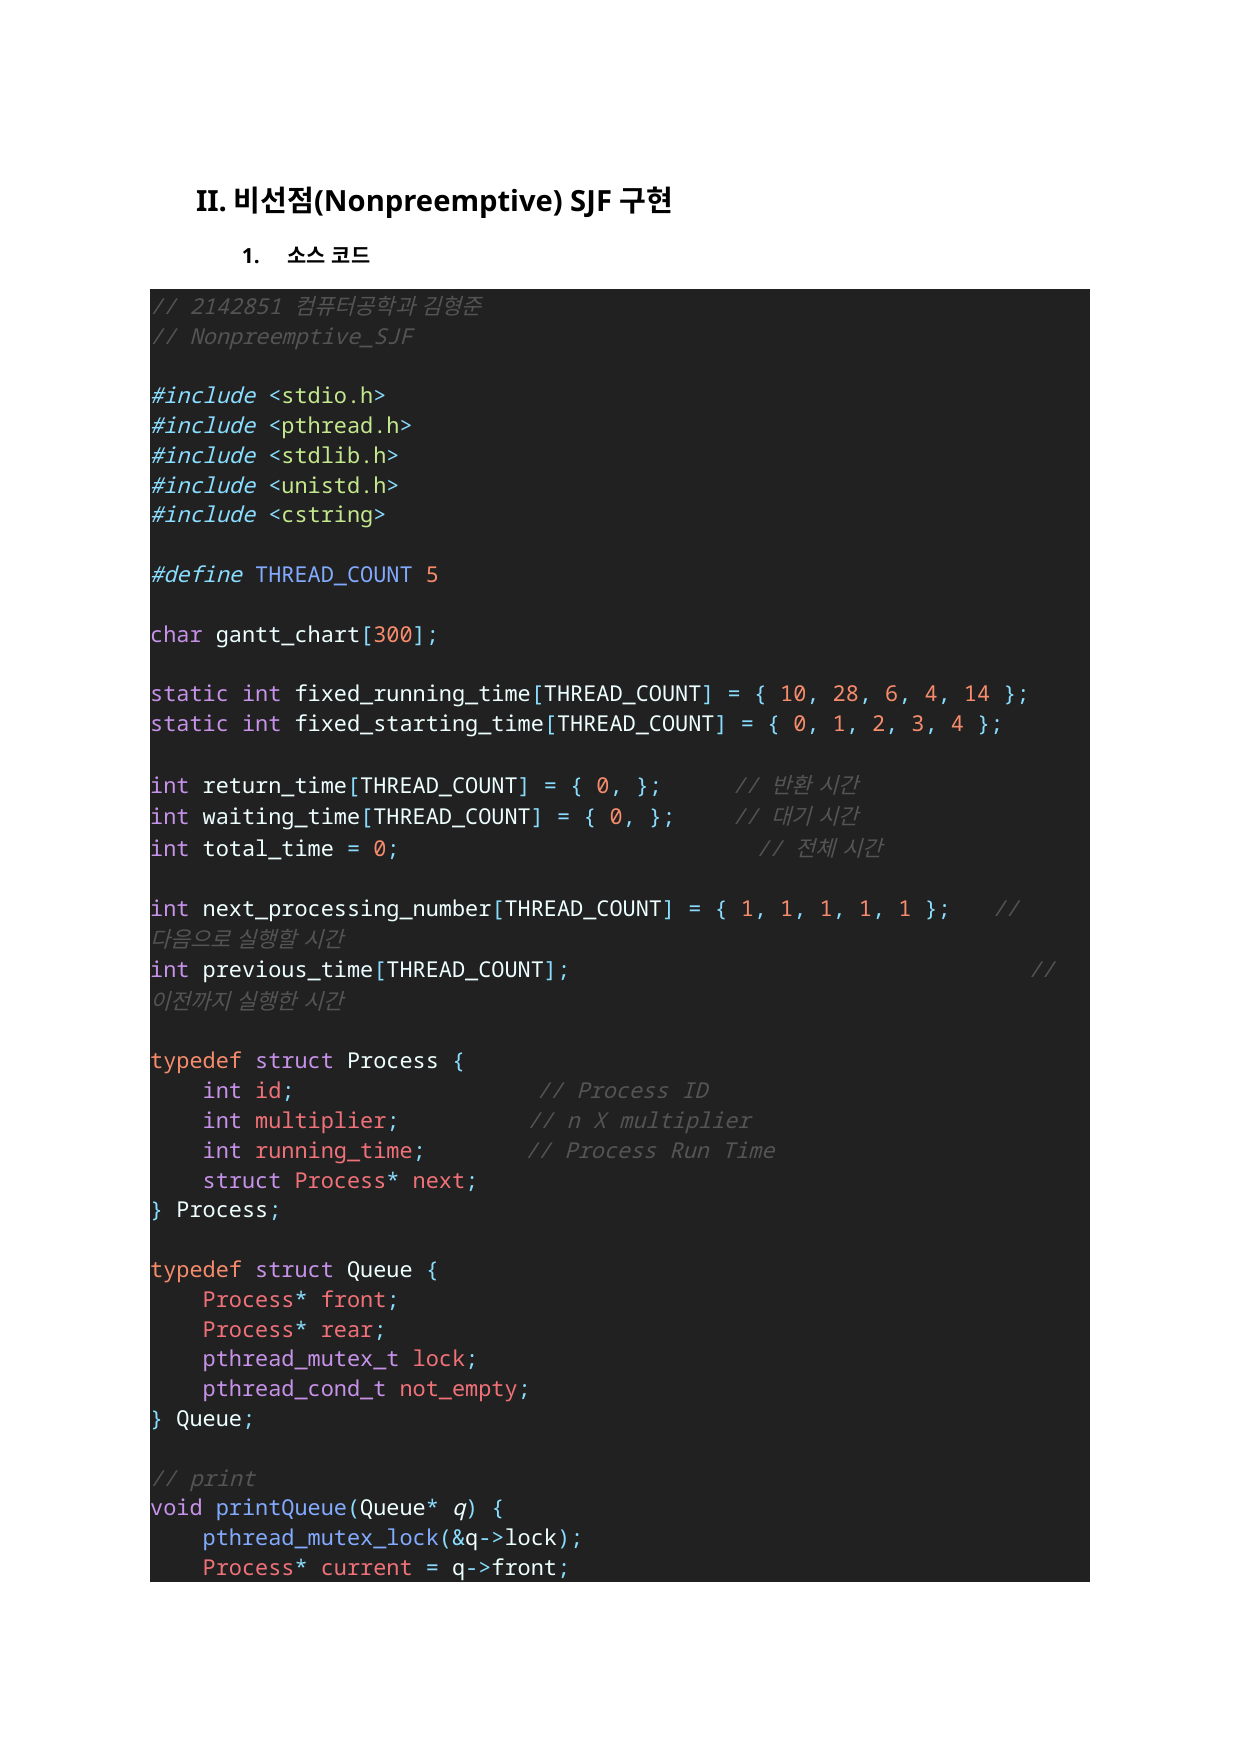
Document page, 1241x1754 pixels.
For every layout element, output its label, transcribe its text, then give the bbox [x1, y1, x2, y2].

text int id; // Process ID [150, 1075, 1090, 1105]
list 소스 코드 [242, 239, 1090, 270]
text } Process; [150, 1194, 1090, 1224]
text static int fixed_running_time[THREAD_COUNT] = { 10, 28, 6, 4, 14 }; [150, 678, 1090, 708]
list 비선점(Nonpreemptive) SJF 구현 [196, 177, 1090, 219]
text #define THREAD_COUNT 5 [150, 559, 1090, 589]
text static int fixed_starting_time[THREAD_COUNT] = { 0, 1, 2, 3, 4 }; [150, 708, 1090, 738]
text pthread_cond_t not_empty; [150, 1373, 1090, 1403]
text #include <cstring> [150, 499, 1090, 529]
text typedef struct Queue { [150, 1254, 1090, 1284]
text } Queue; [150, 1403, 1090, 1433]
text int running_time; // Process Run Time [150, 1135, 1090, 1164]
text #include <pthread.h> [150, 410, 1090, 440]
text int multiplier; // n X multiplier [150, 1105, 1090, 1135]
text #include <stdlib.h> [150, 440, 1090, 470]
text int waiting_time[THREAD_COUNT] = { 0, }; // 대기 시간 [150, 799, 1090, 831]
text int previous_time[THREAD_COUNT]; // 이전까지 실행한 시간 [150, 954, 1090, 1016]
text int return_time[THREAD_COUNT] = { 0, }; // 반환 시간 [150, 768, 1090, 799]
text Process* front; [150, 1284, 1090, 1313]
text typedef struct Process { [150, 1045, 1090, 1075]
text // 2142851 컴퓨터공학과 김형준 [150, 289, 1090, 321]
text char gantt_chart[300]; [150, 619, 1090, 648]
text // Nonpreemptive_SJF [150, 321, 1090, 351]
text pthread_mutex_lock(&q->lock); [150, 1522, 1090, 1552]
text int total_time = 0; // 전체 시간 [150, 831, 1090, 863]
text #include <stdio.h> [150, 380, 1090, 410]
text Process* current = q->front; [150, 1552, 1090, 1582]
text Process* rear; [150, 1313, 1090, 1343]
text #include <unistd.h> [150, 470, 1090, 499]
text int next_processing_number[THREAD_COUNT] = { 1, 1, 1, 1, 1 }; // 다음으로 실행할 시간 [150, 893, 1090, 954]
text void printQueue(Queue* q) { [150, 1492, 1090, 1522]
text struct Process* next; [150, 1164, 1090, 1194]
text // print [150, 1462, 1090, 1492]
text pthread_mutex_t lock; [150, 1343, 1090, 1373]
